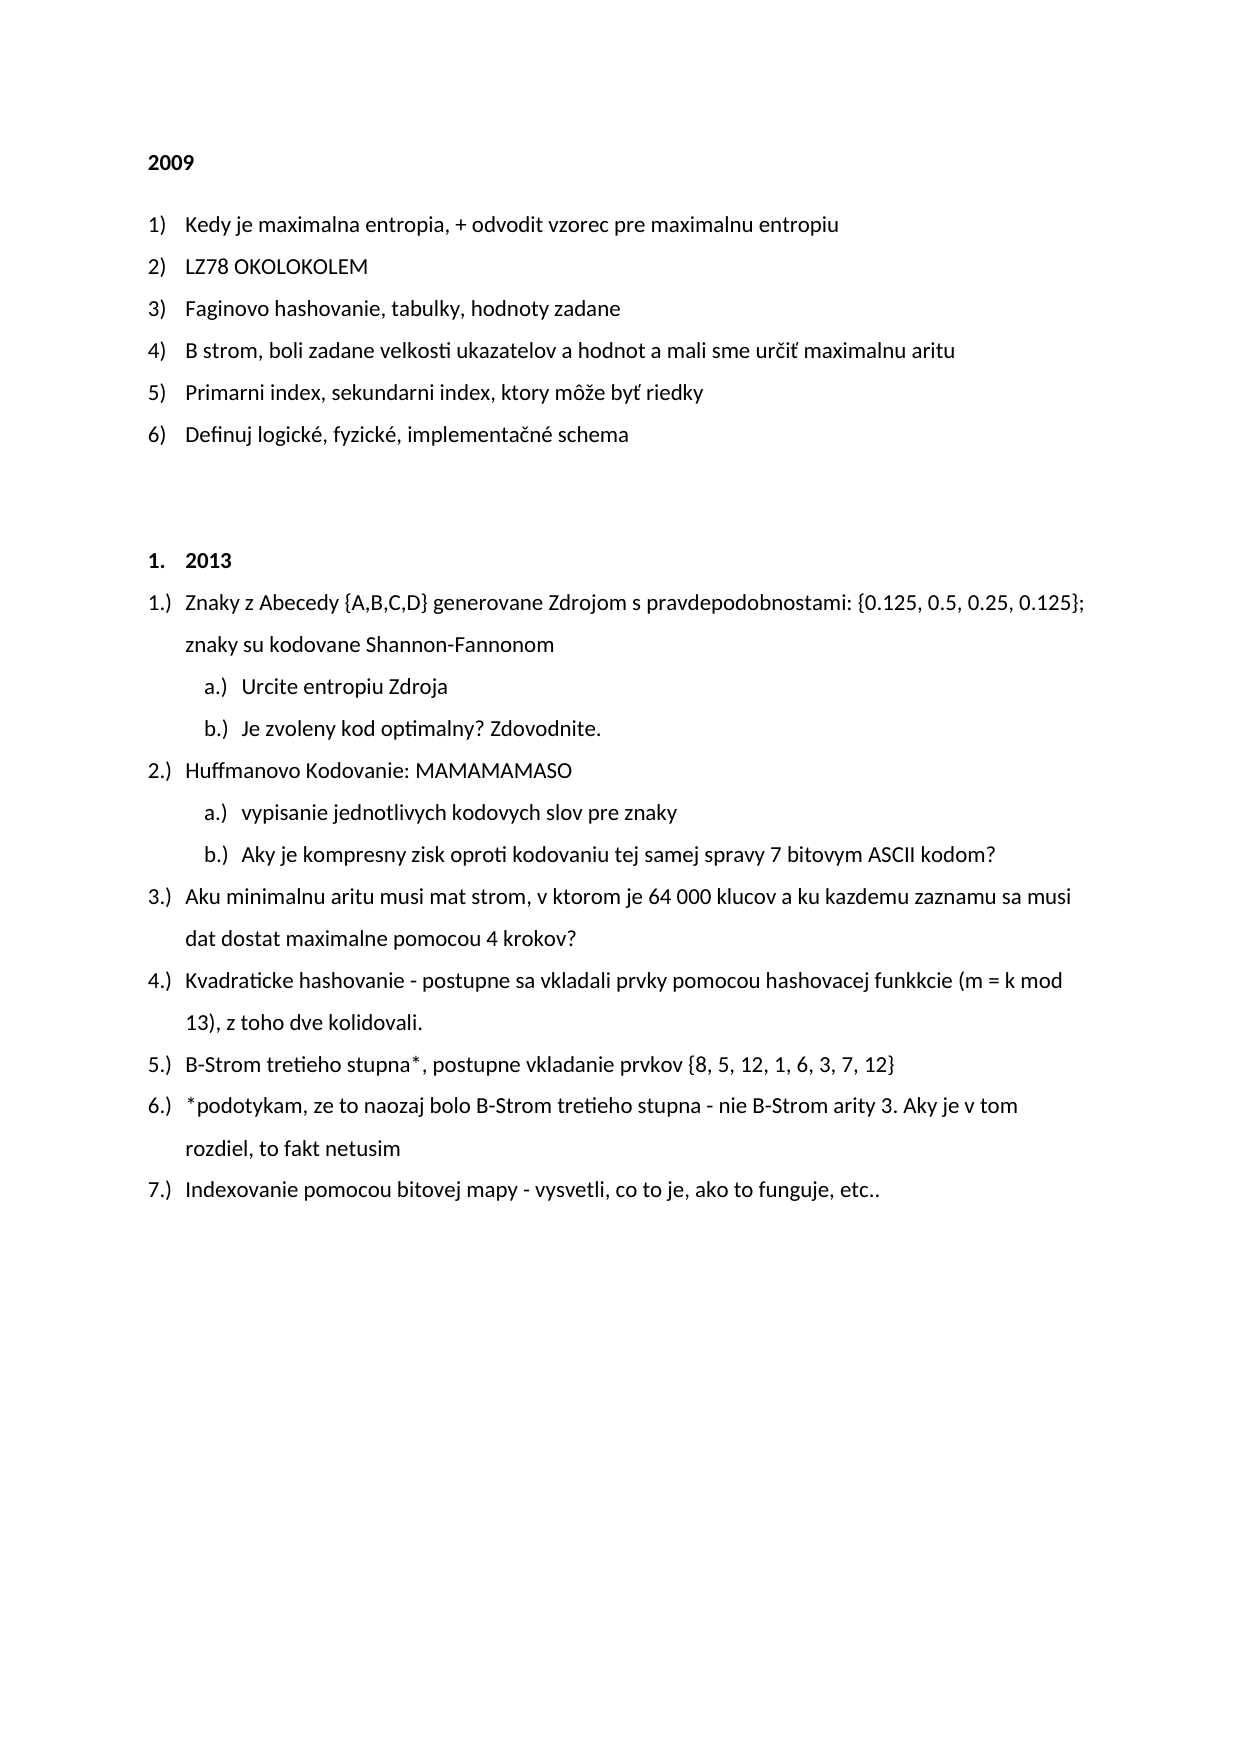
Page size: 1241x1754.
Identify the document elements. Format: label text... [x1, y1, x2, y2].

list Znaky z Abecedy {A,B,C,D} generovane Zdrojom s pravdepodobnostami: {0.125, 0.5, 0.25, 0.125}; znaky su kodovane Shannon-Fannonom [148, 588, 1093, 658]
list Indexovanie pomocou bitovej mapy - vysvetli, co to je, ako to funguje, etc.. [148, 1176, 1093, 1204]
list Kvadraticke hashovanie - postupne sa vkladali prvky pomocou hashovacej funkkcie (m = k mod 13), z toho dve kolidovali. [148, 966, 1093, 1036]
list Je zvoleny kod optimalny? Zdovodnite. [204, 714, 1093, 742]
list LZ78 OKOLOKOLEM [148, 252, 1093, 280]
list Definuj logické, fyzické, implementačné schema [148, 420, 1093, 448]
list Aku minimalnu aritu musi mat strom, v ktorom je 64 000 klucov a ku kazdemu zaznamu sa musi dat dostat maximalne pomocou 4 krokov? [148, 882, 1093, 952]
list Huffmanovo Kodovanie: MAMAMAMASO [148, 756, 1093, 784]
list Aky je kompresny zisk oproti kodovaniu tej samej spravy 7 bitovym ASCII kodom? [204, 840, 1093, 868]
list *podotykam, ze to naozaj bolo B-Strom tretieho stupna - nie B-Strom arity 3. Aky je v tom rozdiel, to fakt netusim [148, 1092, 1093, 1162]
list Faginovo hashovanie, tabulky, hodnoty zadane [148, 294, 1093, 322]
list Urcite entropiu Zdroja [204, 672, 1093, 700]
list Primarni index, sekundarni index, ktory môže byť riedky [148, 378, 1093, 406]
list 2013 [148, 546, 1093, 574]
list vypisanie jednotlivych kodovych slov pre znaky [204, 798, 1093, 826]
text 2009 [148, 148, 1093, 176]
list Kedy je maximalna entropia, + odvodit vzorec pre maximalnu entropiu [148, 210, 1093, 238]
list B strom, boli zadane velkosti ukazatelov a hodnot a mali sme určiť maximalnu aritu [148, 336, 1093, 364]
list B-Strom tretieho stupna*, postupne vkladanie prvkov {8, 5, 12, 1, 6, 3, 7, 12} [148, 1050, 1093, 1078]
